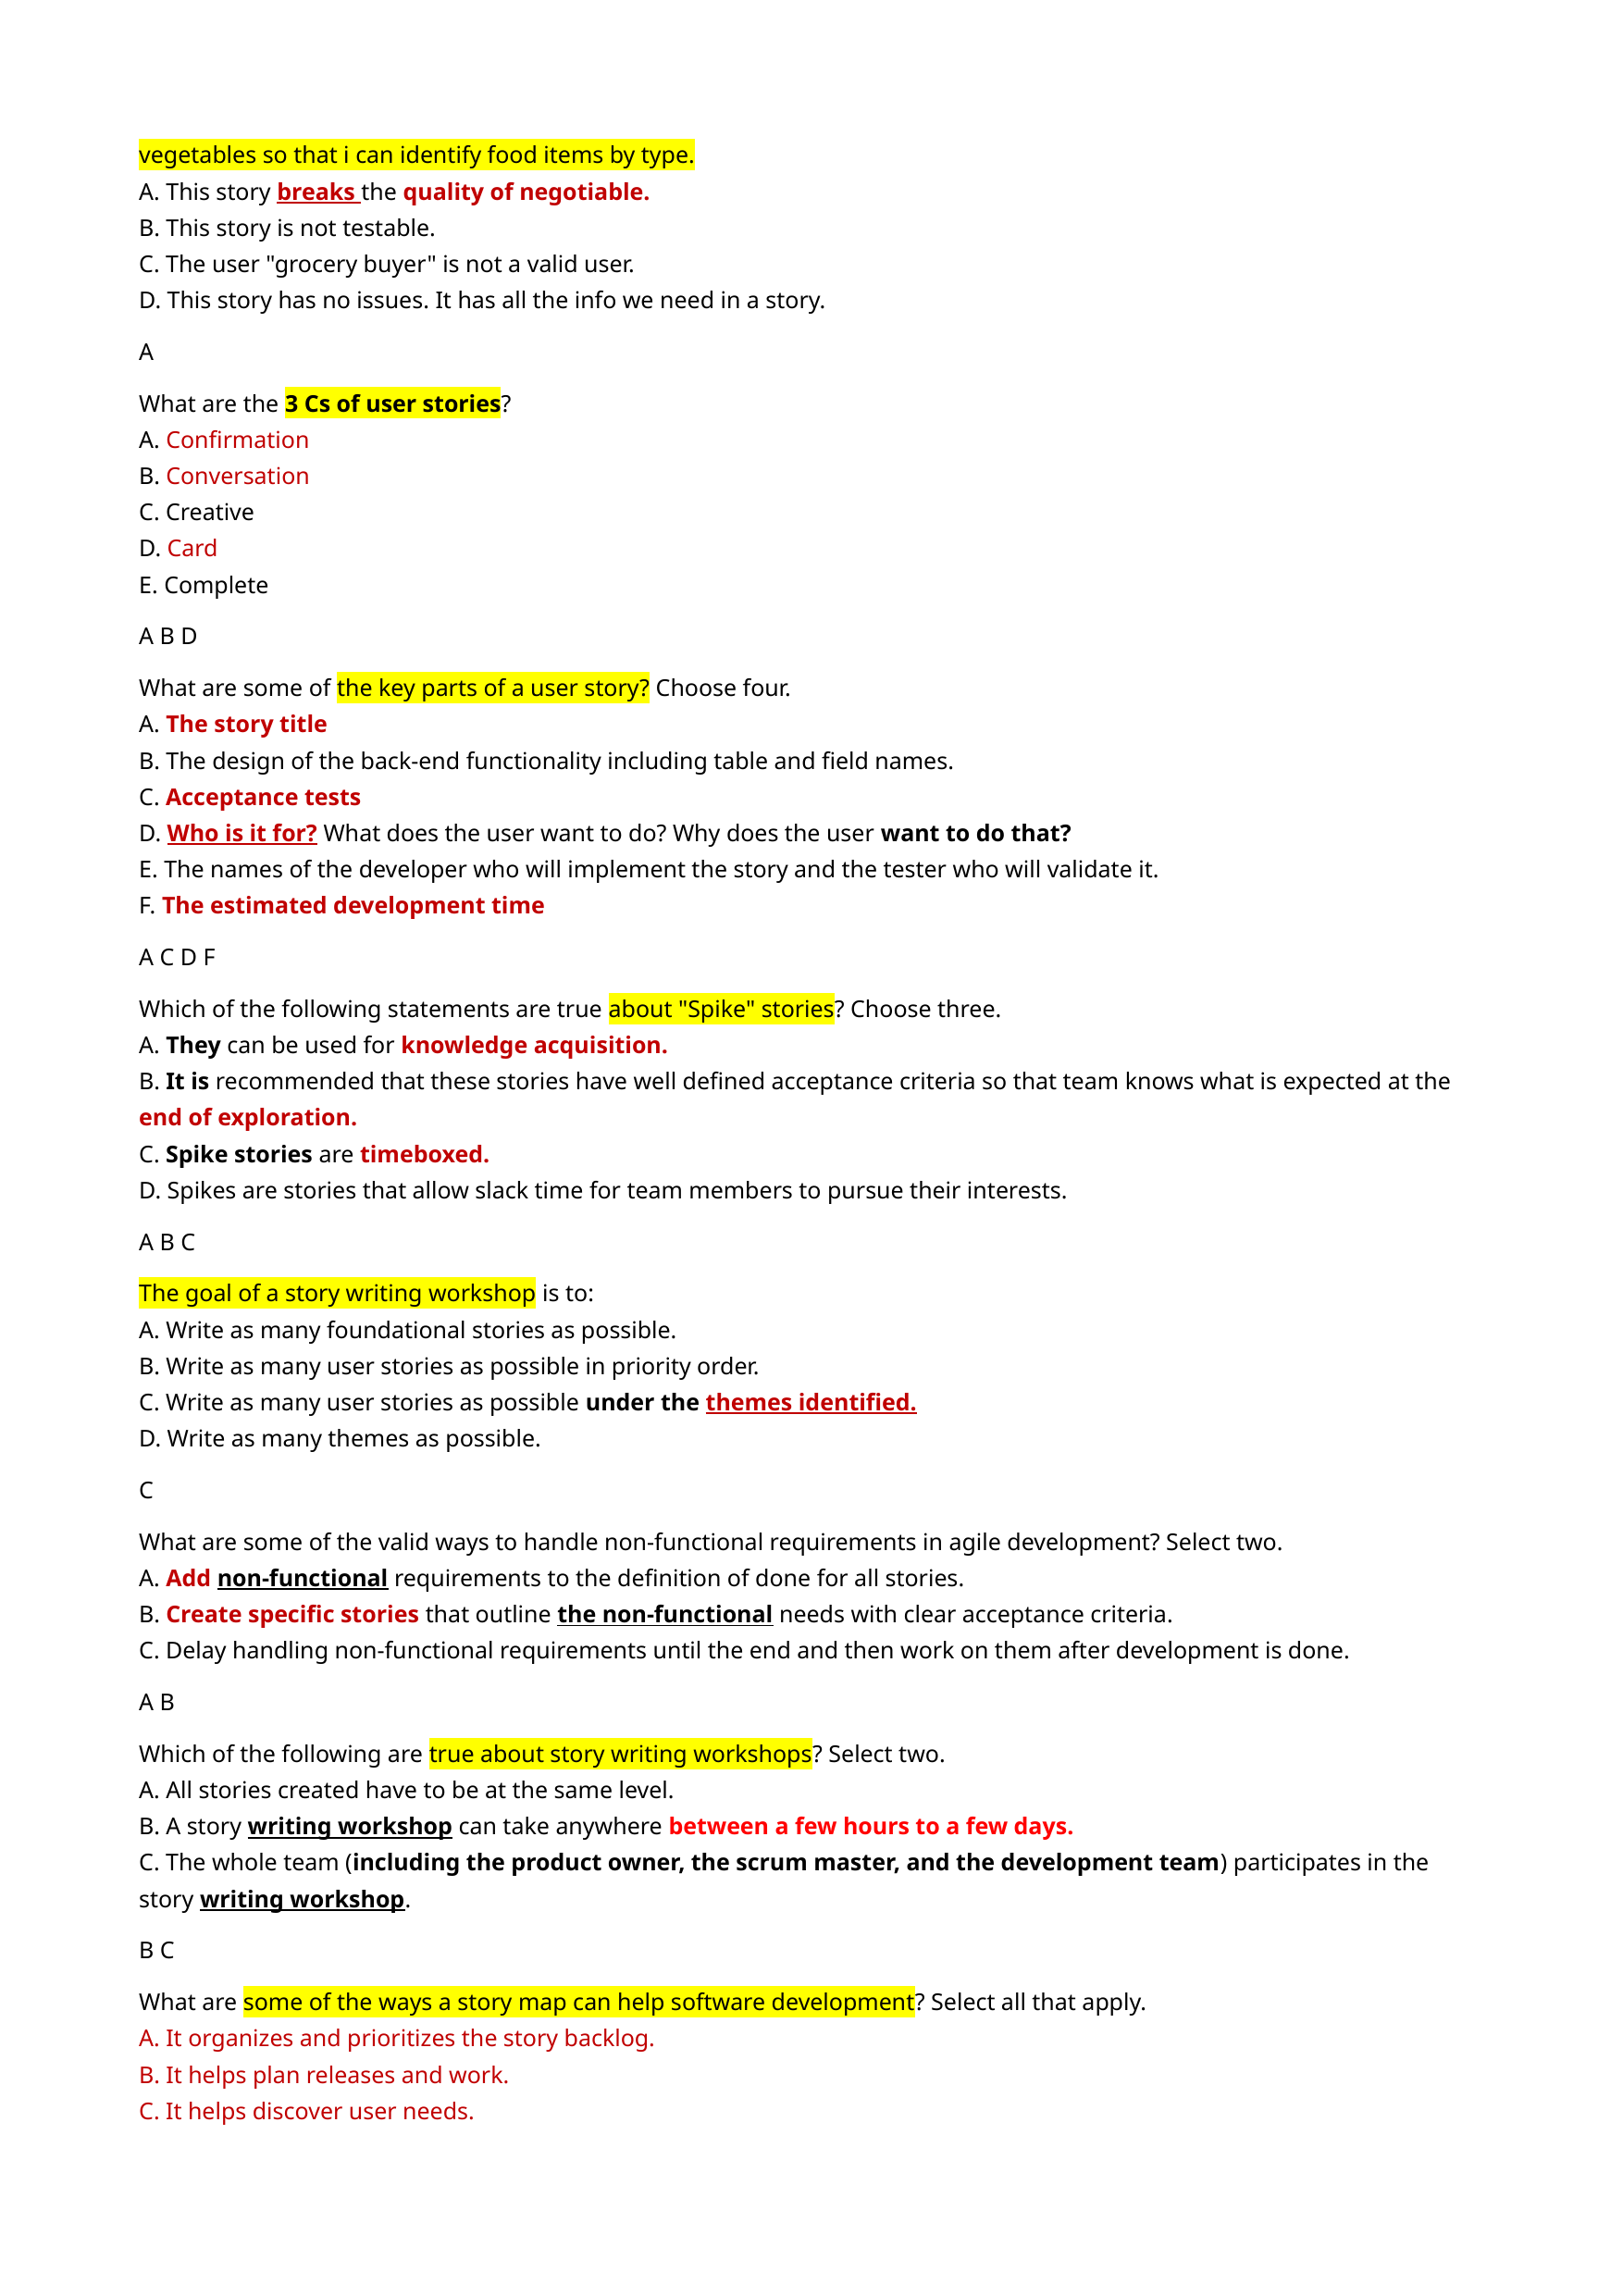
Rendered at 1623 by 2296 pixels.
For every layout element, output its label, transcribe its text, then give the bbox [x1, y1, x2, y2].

text What are some of the key parts of a user story? Choose four. A. The story title B. The design of the back-end functionality including table and field names. C. Acceptance tests D. Who is it for? What does the user want to do? Why does the user want to do that? E. The names of the developer who will implement the story and the tester who will validate it. F. The estimated development time [139, 672, 1484, 921]
text A B C [139, 1225, 1484, 1257]
text A [139, 335, 1484, 367]
text What are the 3 Cs of user stories? A. Confirmation B. Conversation C. Creative D. Card E. Complete [139, 387, 1484, 600]
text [139, 1986, 1484, 2126]
text The goal of a story writing workshop is to: A. Write as many foundational stories as possible. B. Write as many user stories as possible in priority order. C. Write as many user stories as possible under the themes identified. D. Write as many themes as possible. [139, 1277, 1484, 1454]
text C [139, 1473, 1484, 1506]
text What are some of the valid ways to handle non-functional requirements in agile development? Select two. A. Add non-functional requirements to the definition of done for all stories. B. Create specific stories that outline the non-functional needs with clear acceptance criteria. C. Delay handling non-functional requirements until the end and then work on them after development is done. [139, 1525, 1484, 1666]
text A B [139, 1686, 1484, 1718]
text Which of the following statements are true about "Spike" stories? Choose three. A. They can be used for knowledge acquisition. B. It is recommended that these stories have well defined acceptance criteria so that team knows what is expected at the end of exploration. C. Spike stories are timeboxed. D. Spikes are stories that allow slack time for team members to pursue their interests. [139, 992, 1484, 1205]
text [139, 139, 1484, 316]
text Which of the following are true about story writing workshops? Select two. A. All stories created have to be at the same level. B. A story writing workshop can take anywhere between a few hours to a few days. C. The whole team (including the product owner, the scrum master, and the development team) participates in the story writing workshop. [139, 1737, 1484, 1914]
text B C [139, 1934, 1484, 1966]
text A B D [139, 620, 1484, 652]
text A C D F [139, 941, 1484, 973]
